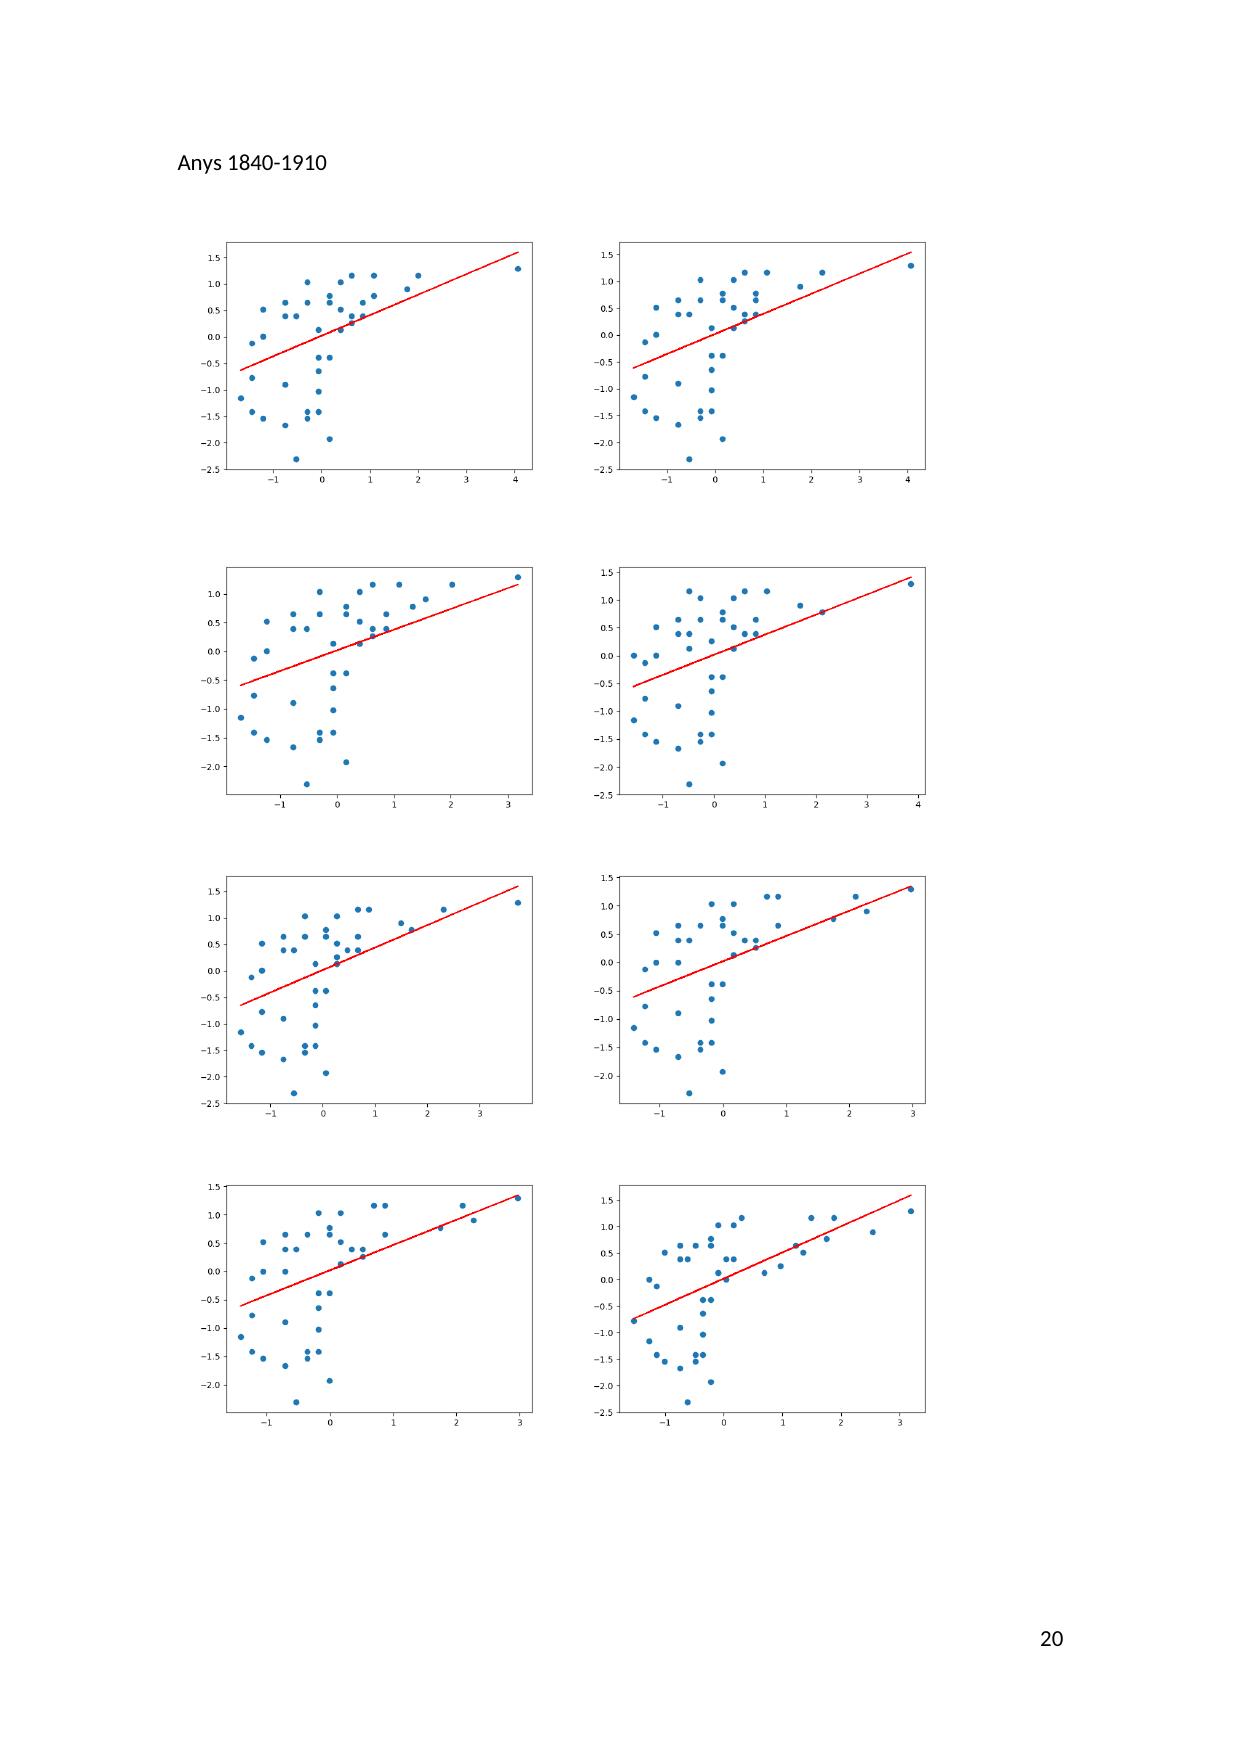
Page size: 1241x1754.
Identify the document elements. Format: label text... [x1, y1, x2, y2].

picture [177, 531, 964, 827]
picture [177, 840, 964, 1136]
text Anys 1840-1910 [177, 148, 1063, 176]
picture [177, 1149, 964, 1445]
picture [177, 206, 964, 502]
